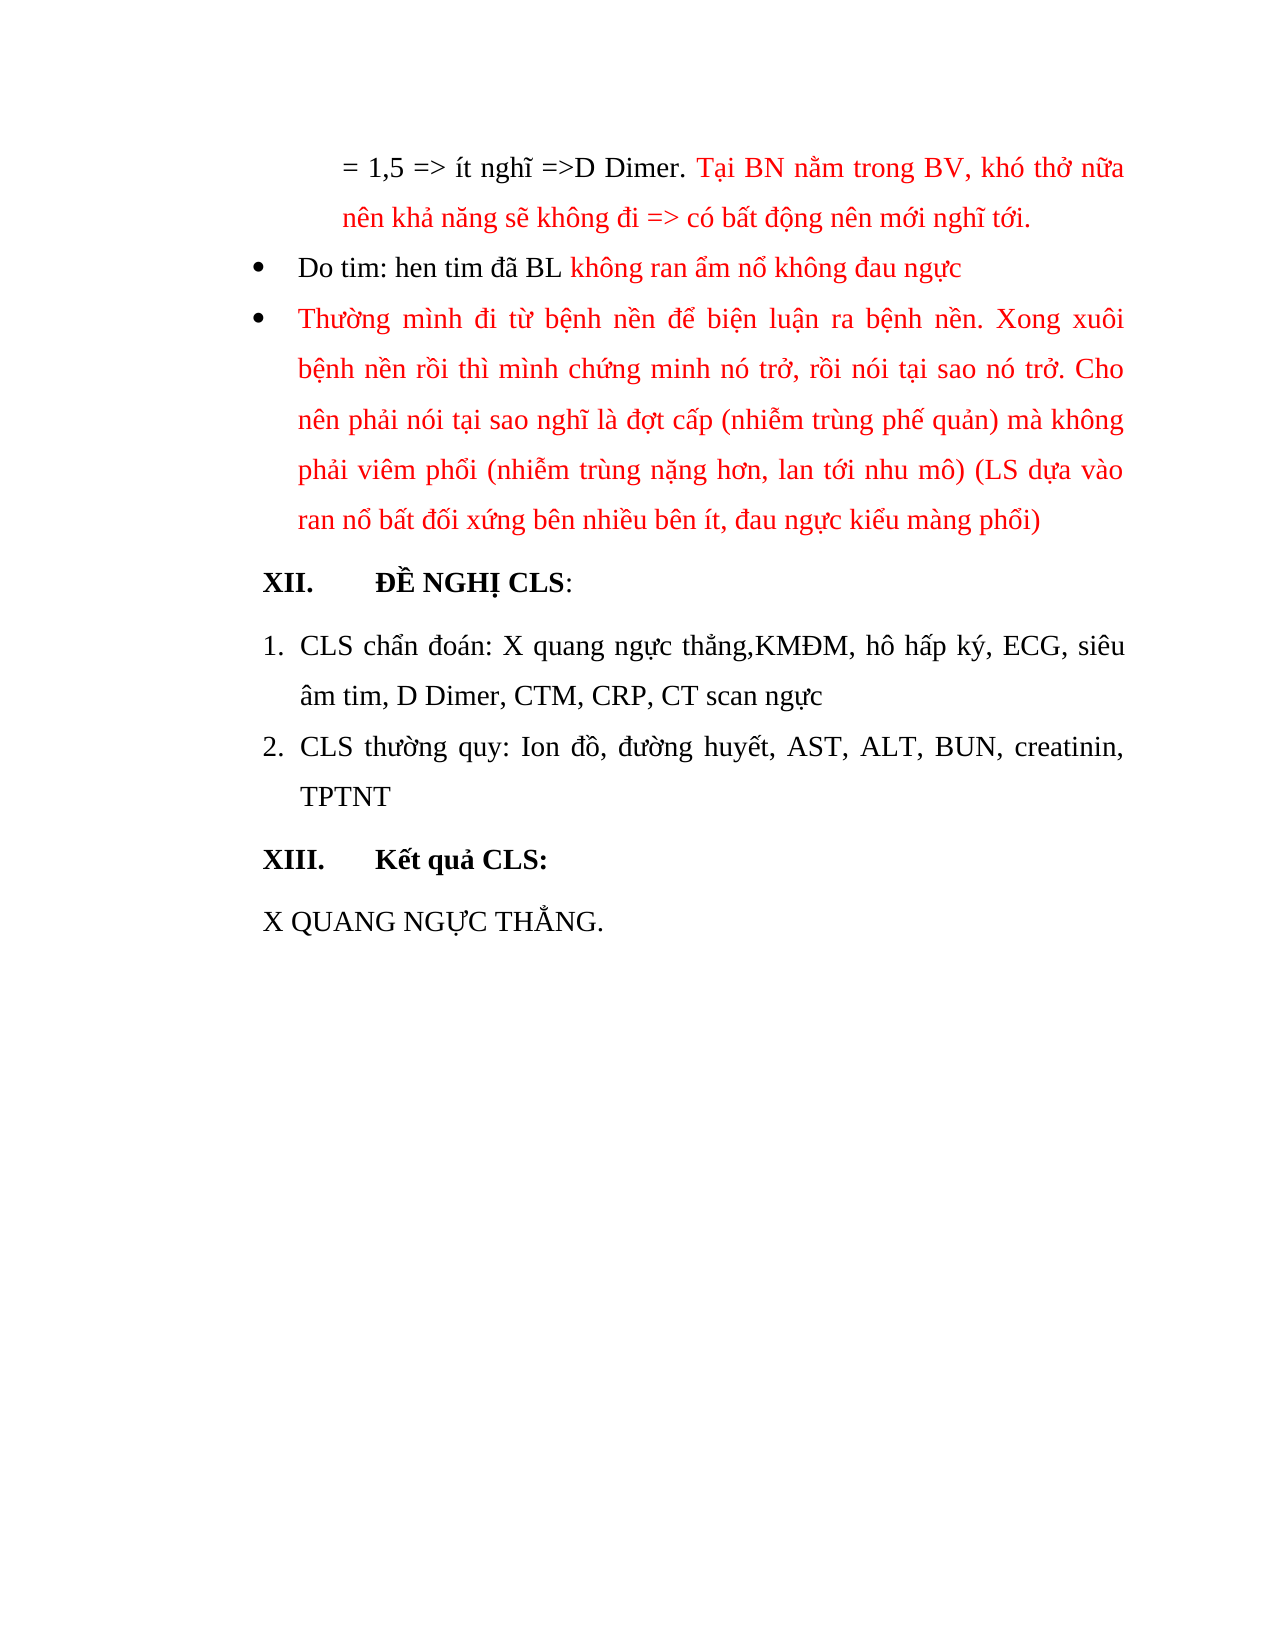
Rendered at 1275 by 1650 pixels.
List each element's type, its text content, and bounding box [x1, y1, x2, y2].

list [298, 150, 1125, 234]
list X QUANG NGỰC THẲNG. [262, 904, 1125, 938]
list CLS thường quy: Ion đồ, đường huyết, AST, ALT, BUN, creatinin, TPTNT [262, 729, 1125, 812]
list Thường mình đi từ bệnh nền để biện luận ra bệnh nền. Xong xuôi bệnh nền rồi thì mình chứng minh nó trở, rồi nói tại sao nó trở. Cho nên phải nói tại sao nghĩ là đợt cấp (nhiễm trùng phế quản) mà không phải viêm phổi (nhiễm trùng nặng hơn, lan tới nhu mô) (LS dựa vào ran nổ bất đối xứng bên nhiều bên ít, đau ngực kiểu màng phổi) [253, 301, 1125, 536]
text XIII. Kết quả CLS: [262, 842, 1125, 875]
list Do tim: hen tim đã BL không ran ẩm nổ không đau ngực [253, 251, 1125, 284]
list CLS chẩn đoán: X quang ngực thẳng,KMĐM, hô hấp ký, ECG, siêu âm tim, D Dimer, CTM, CRP, CT scan ngực [262, 628, 1125, 712]
text XII. ĐỀ NGHỊ CLS: [262, 565, 1125, 599]
